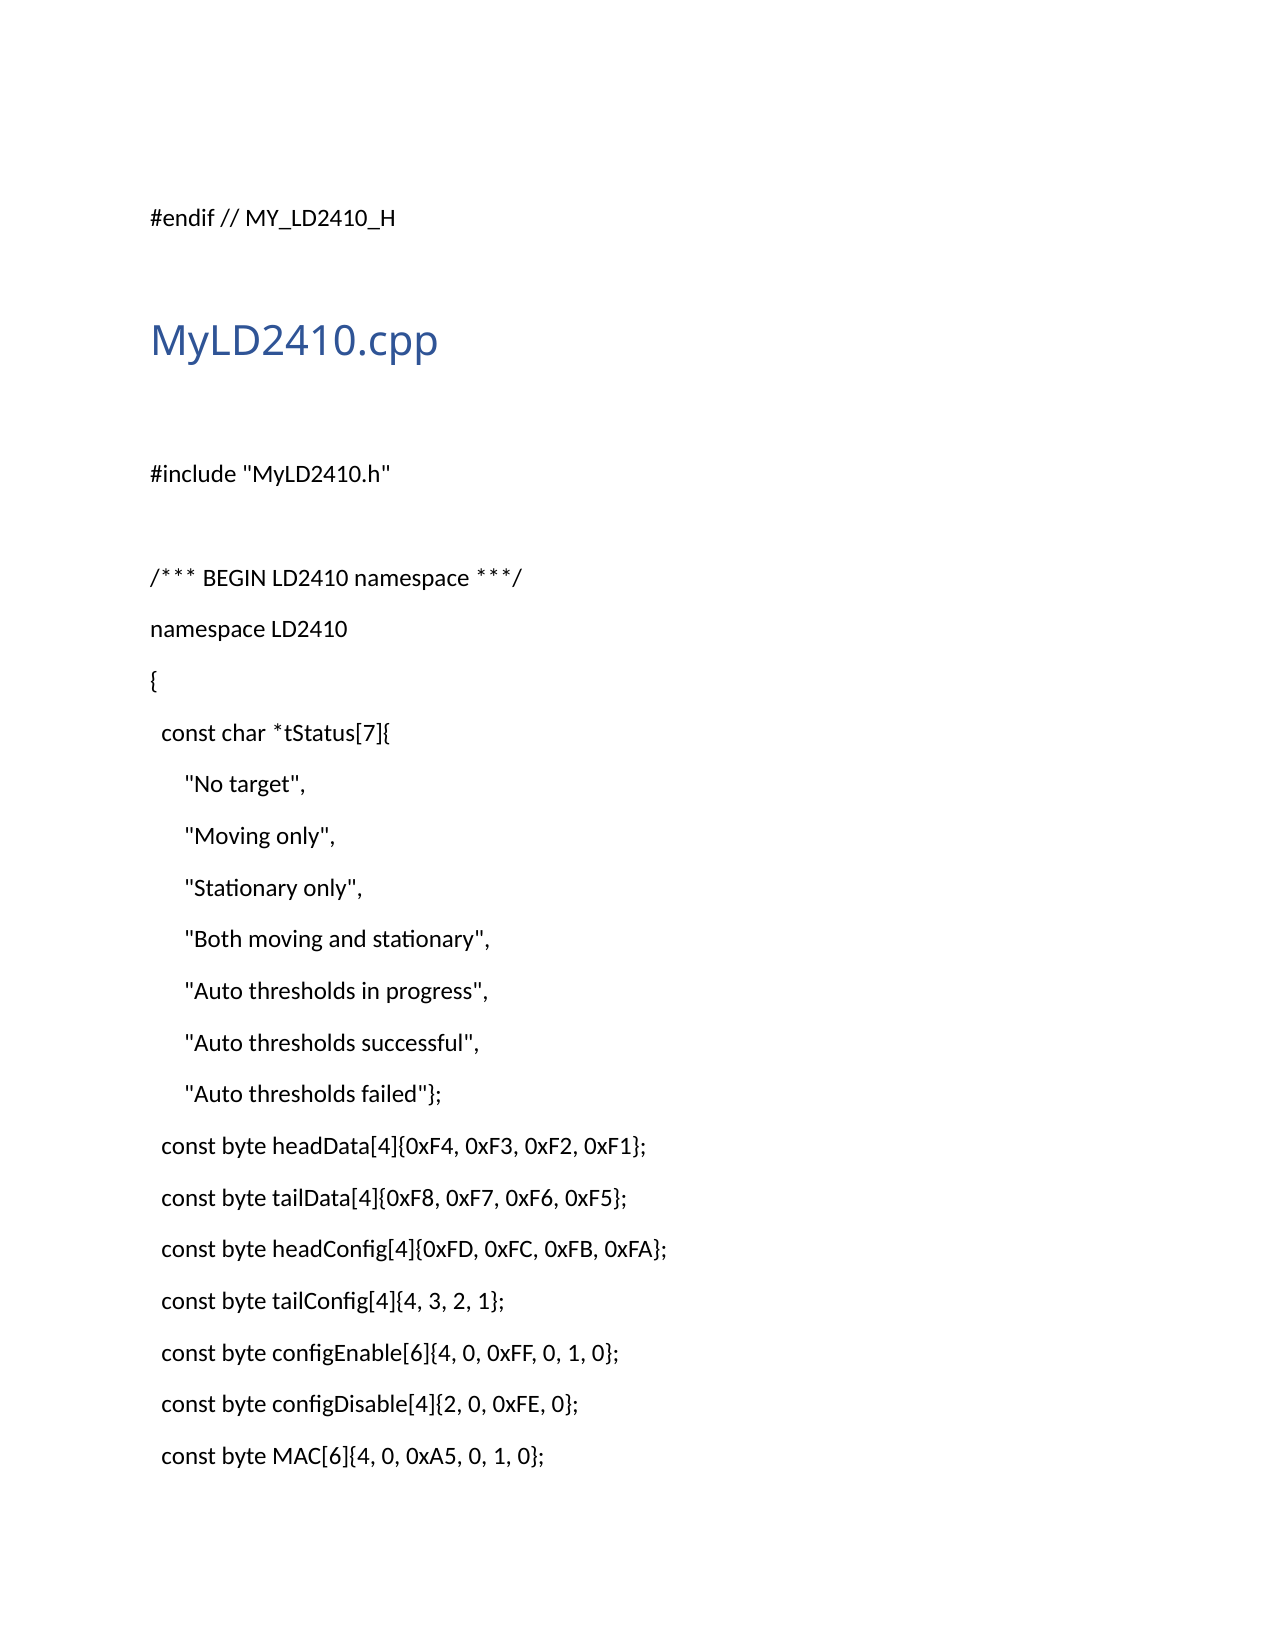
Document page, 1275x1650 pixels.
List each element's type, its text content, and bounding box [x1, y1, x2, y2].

text "Auto thresholds failed"}; [150, 1078, 1125, 1109]
text #endif // MY_LD2410_H MyLD2410.cpp [150, 202, 1125, 437]
text "No target", [150, 768, 1125, 799]
text namespace LD2410 [150, 613, 1125, 644]
text "Moving only", [150, 820, 1125, 851]
text { [150, 665, 1125, 696]
text const byte tailData[4]{0xF8, 0xF7, 0xF6, 0xF5}; [150, 1182, 1125, 1212]
text "Stationary only", [150, 872, 1125, 902]
text const byte configEnable[6]{4, 0, 0xFF, 0, 1, 0}; [150, 1337, 1125, 1367]
text const byte headData[4]{0xF4, 0xF3, 0xF2, 0xF1}; [150, 1130, 1125, 1161]
text const byte tailConfig[4]{4, 3, 2, 1}; [150, 1285, 1125, 1316]
text const byte MAC[6]{4, 0, 0xA5, 0, 1, 0}; [150, 1440, 1125, 1471]
text #include "MyLD2410.h" [150, 458, 1125, 489]
text const byte headConfig[4]{0xFD, 0xFC, 0xFB, 0xFA}; [150, 1233, 1125, 1264]
text "Both moving and stationary", [150, 923, 1125, 954]
text const byte configDisable[4]{2, 0, 0xFE, 0}; [150, 1388, 1125, 1419]
text /*** BEGIN LD2410 namespace ***/ [150, 562, 1125, 592]
text "Auto thresholds in progress", [150, 975, 1125, 1006]
text const char *tStatus[7]{ [150, 717, 1125, 747]
text "Auto thresholds successful", [150, 1027, 1125, 1057]
